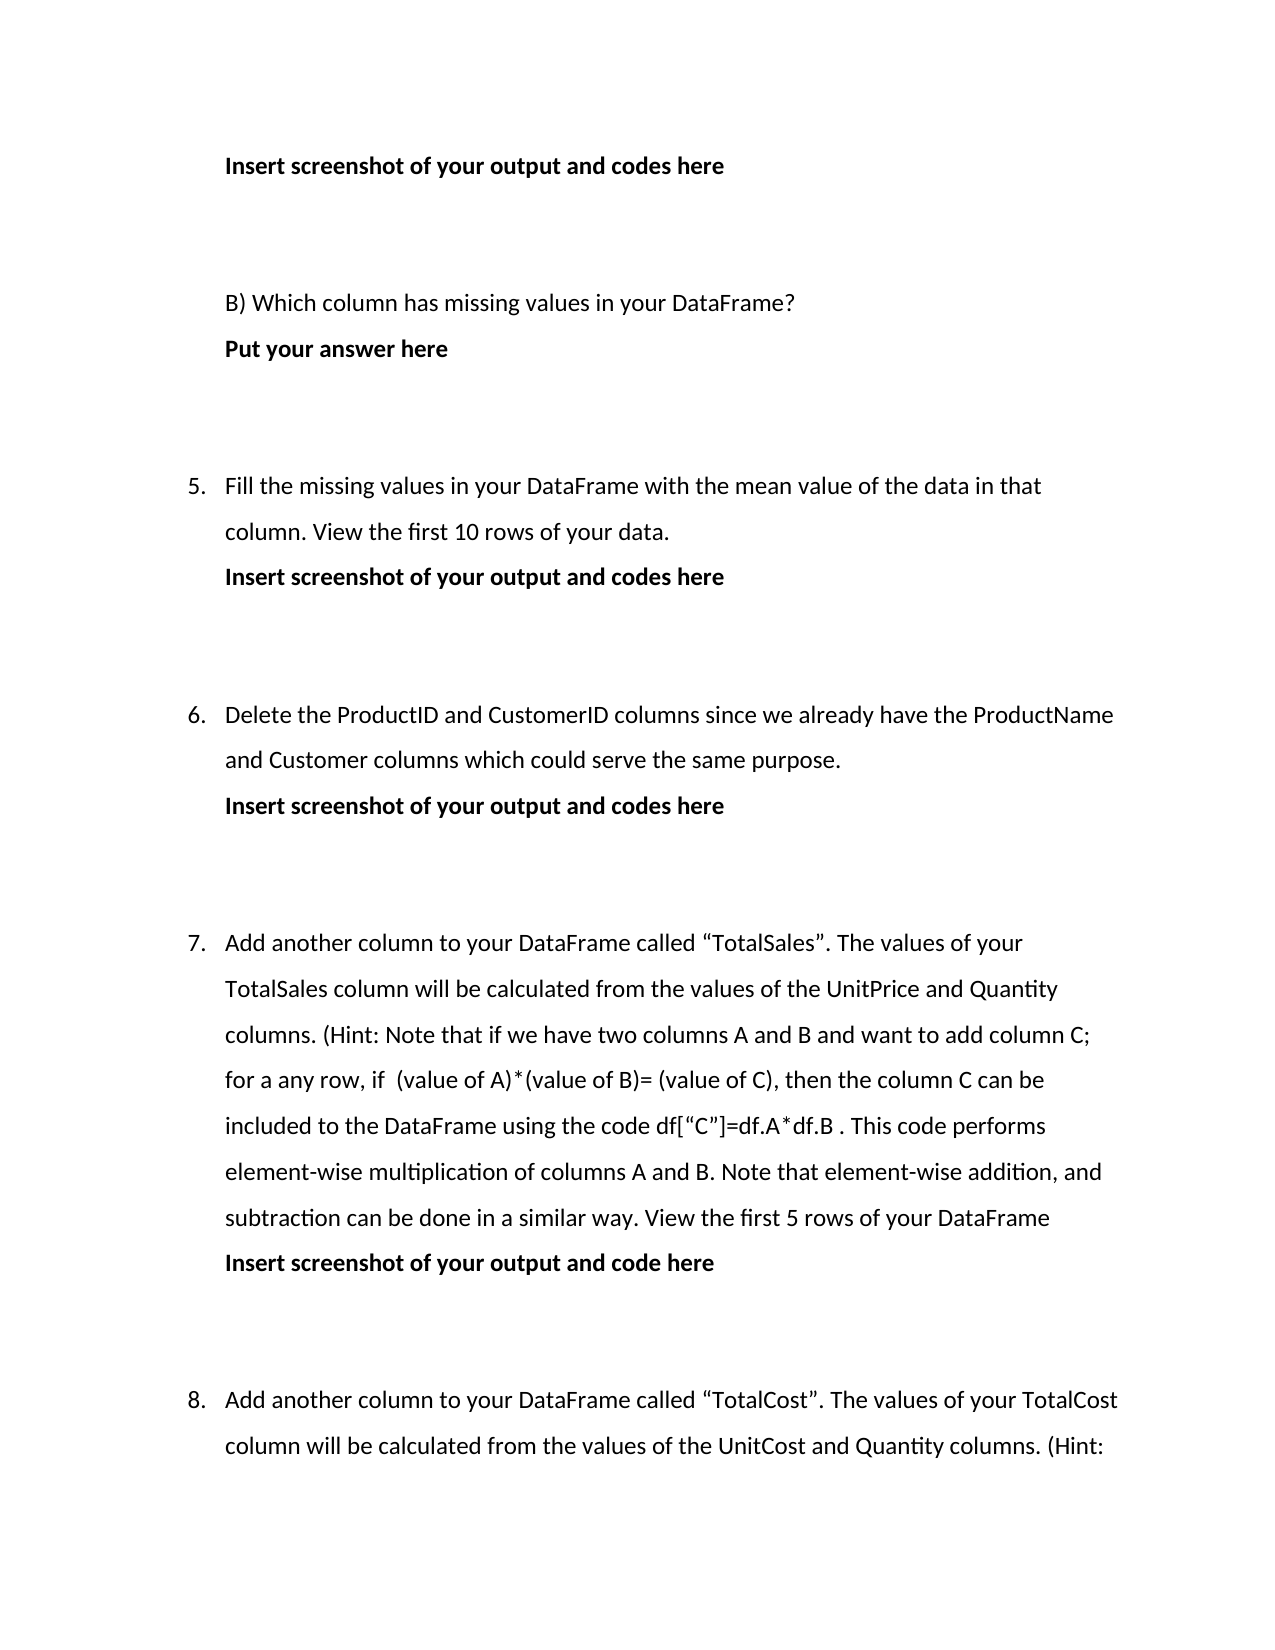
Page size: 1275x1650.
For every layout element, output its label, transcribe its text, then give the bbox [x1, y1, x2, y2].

text Insert screenshot of your output and codes here [187, 150, 1125, 181]
list Add another column to your DataFrame called “TotalSales”. The values of your TotalSales column will be calculated from the values of the UnitPrice and Quantity columns. (Hint: Note that if we have two columns A and B and want to add column C; for a any row, if (value of A)*(value of B)= (value of C), then the column C can be included to the DataFrame using the code df[“C”]=df.A*df.B . This code performs element-wise multiplication of columns A and B. Note that element-wise addition, and subtraction can be done in a similar way. View the first 5 rows of your DataFrame [187, 927, 1125, 1232]
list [187, 1385, 1125, 1461]
list Insert screenshot of your output and codes here [225, 790, 1125, 821]
list Fill the missing values in your DataFrame with the mean value of the data in that column. View the first 10 rows of your data. [187, 470, 1125, 546]
list B) Which column has missing values in your DataFrame? [225, 287, 1125, 318]
list Delete the ProductID and CustomerID columns since we already have the ProductName and Customer columns which could serve the same purpose. [187, 699, 1125, 775]
list Insert screenshot of your output and codes here [225, 562, 1125, 592]
list Put your answer here [225, 333, 1125, 363]
list Insert screenshot of your output and code here [225, 1247, 1125, 1278]
